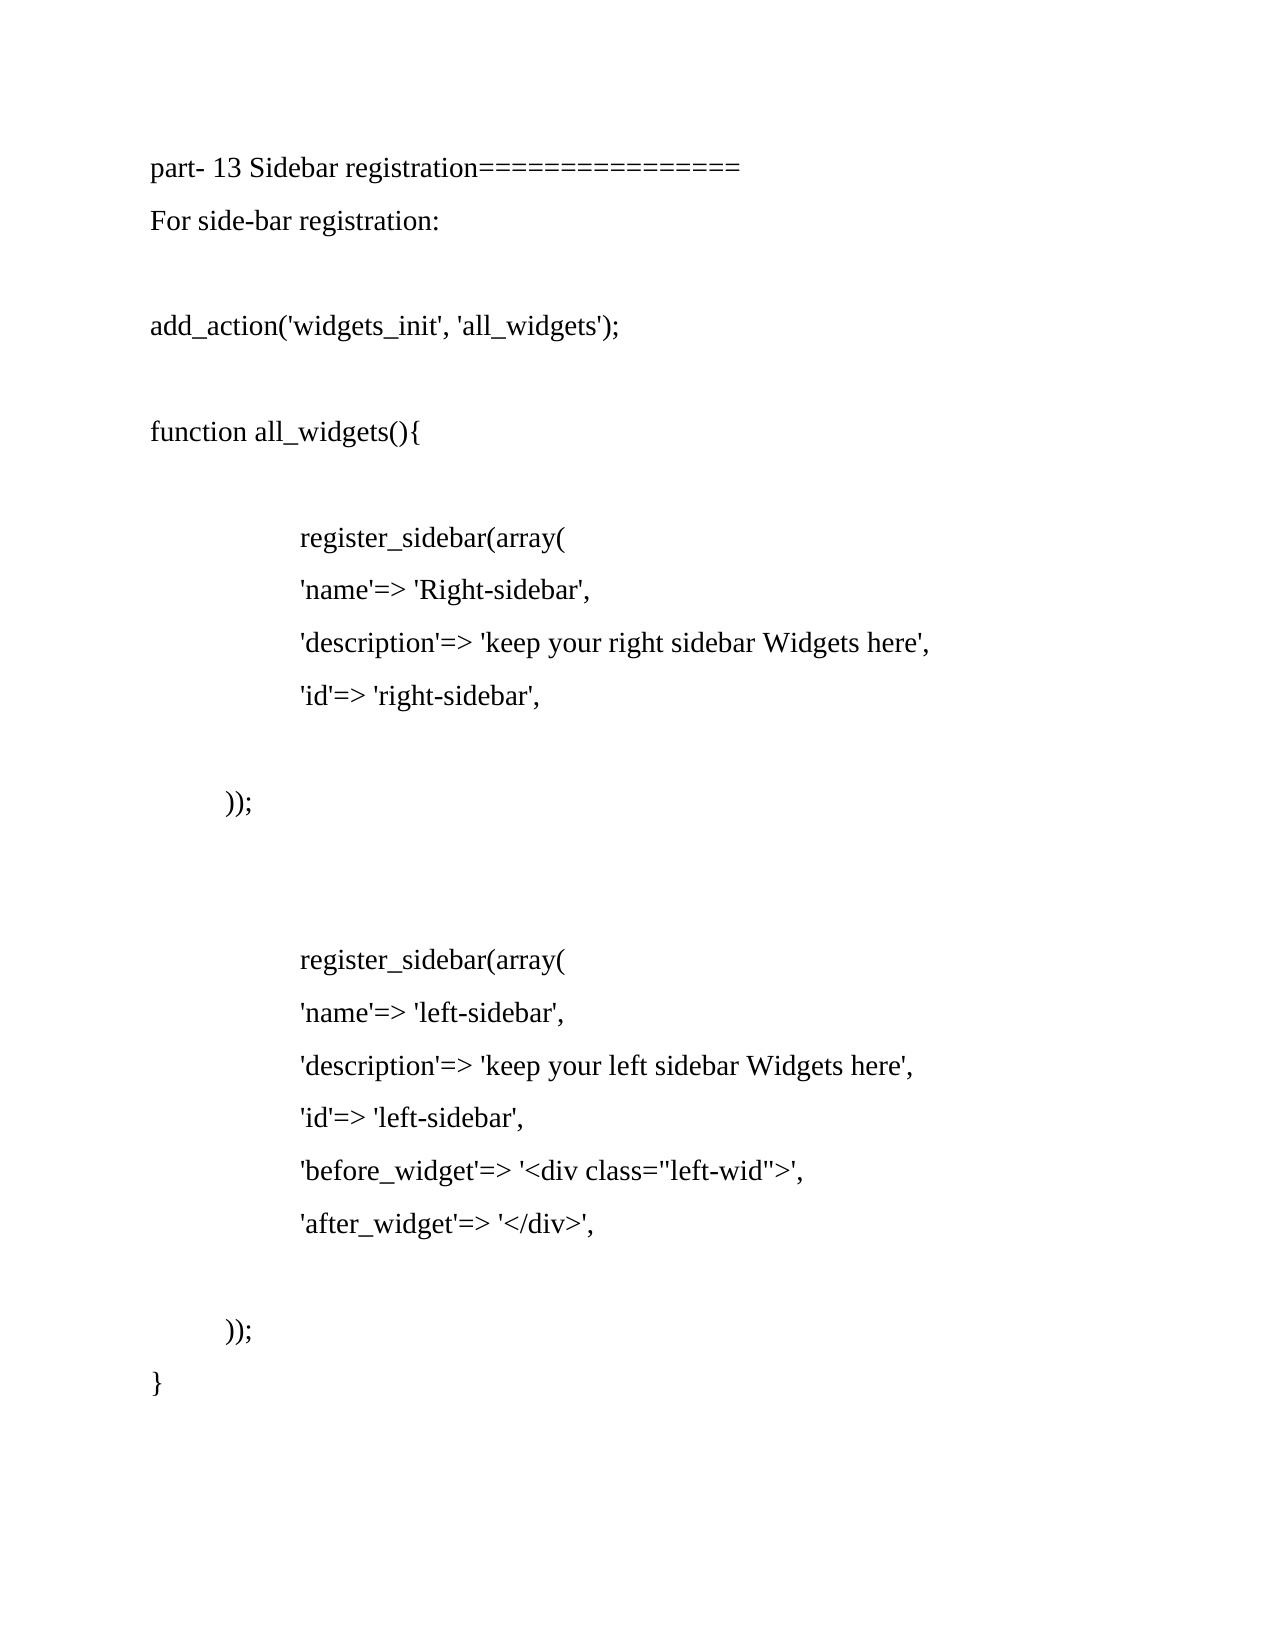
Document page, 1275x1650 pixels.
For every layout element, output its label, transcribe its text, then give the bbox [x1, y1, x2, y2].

text 'id'=> 'right-sidebar', [150, 678, 1125, 712]
text 'description'=> 'keep your left sidebar Widgets here', [150, 1048, 1125, 1081]
text 'id'=> 'left-sidebar', [150, 1101, 1125, 1134]
text )); [150, 1312, 1125, 1345]
text For side-bar registration: [150, 203, 1125, 236]
text add_action('widgets_init', 'all_widgets'); [150, 308, 1125, 342]
text 'before_widget'=> '<div class="left-wid">', [150, 1153, 1125, 1187]
text 'description'=> 'keep your right sidebar Widgets here', [150, 625, 1125, 659]
text part- 13 Sidebar registration================ [150, 150, 1125, 183]
text 'after_widget'=> '</div>', [150, 1206, 1125, 1240]
text 'name'=> 'left-sidebar', [150, 995, 1125, 1028]
text } [150, 1365, 1125, 1398]
text register_sidebar(array( [150, 520, 1125, 553]
text function all_widgets(){ [150, 414, 1125, 448]
text )); [150, 784, 1125, 817]
text 'name'=> 'Right-sidebar', [150, 572, 1125, 606]
text register_sidebar(array( [150, 942, 1125, 976]
